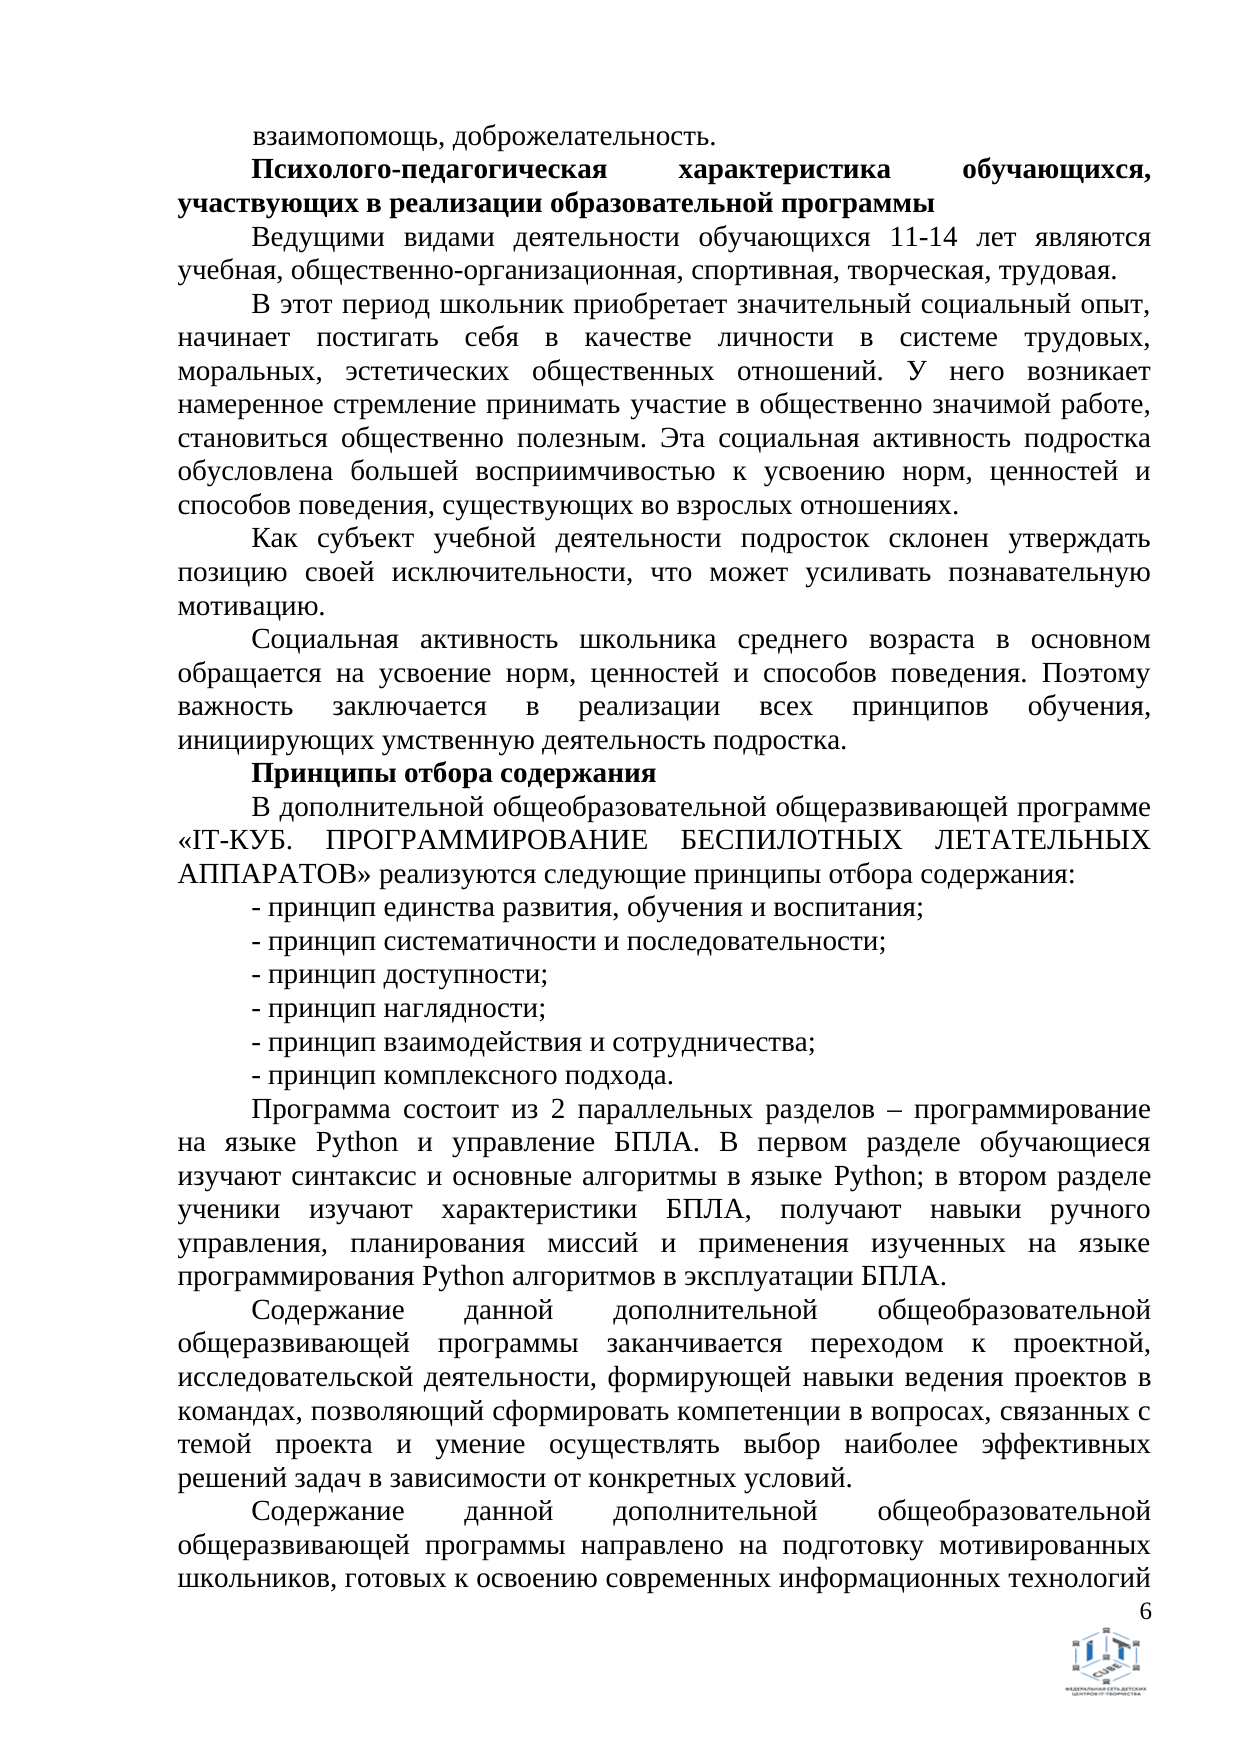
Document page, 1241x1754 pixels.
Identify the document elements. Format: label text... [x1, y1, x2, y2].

text - принцип единства развития, обучения и воспитания; [177, 889, 1152, 923]
text - принцип комплексного подхода. [177, 1057, 1152, 1091]
text Принципы отбора содержания [177, 755, 1152, 789]
text Ведущими видами деятельности обучающихся 11-14 лет являются учебная, общественно-организационная, спортивная, творческая, трудовая. [177, 219, 1152, 286]
text - принцип систематичности и последовательности; [177, 923, 1152, 957]
text - принцип взаимодействия и сотрудничества; [177, 1024, 1152, 1057]
picture [1063, 1624, 1152, 1698]
text - принцип наглядности; [177, 990, 1152, 1024]
text Психолого-педагогическая характеристика обучающихся, участвующих в реализации образовательной программы [177, 152, 1152, 219]
text - принцип доступности; [177, 957, 1152, 990]
text Содержание данной дополнительной общеобразовательной общеразвивающей программы заканчивается переходом к проектной, исследовательской деятельности, формирующей навыки ведения проектов в командах, позволяющий сформировать компетенции в вопросах, связанных с темой проекта и умение осуществлять выбор наиболее эффективных решений задач в зависимости от конкретных условий. [177, 1292, 1152, 1493]
text В этот период школьник приобретает значительный социальный опыт, начинает постигать себя в качестве личности в системе трудовых, моральных, эстетических общественных отношений. У него возникает намеренное стремление принимать участие в общественно значимой работе, становиться общественно полезным. Эта социальная активность подростка обусловлена большей восприимчивостью к усвоению норм, ценностей и способов поведения, существующих во взрослых отношениях. [177, 286, 1152, 521]
text Социальная активность школьника среднего возраста в основном обращается на усвоение норм, ценностей и способов поведения. Поэтому важность заключается в реализации всех принципов обучения, инициирующих умственную деятельность подростка. [177, 621, 1152, 755]
text Программа состоит из 2 параллельных разделов – программирование на языке Python и управление БПЛА. В первом разделе обучающиеся изучают синтаксис и основные алгоритмы в языке Python; в втором разделе ученики изучают характеристики БПЛА, получают навыки ручного управления, планирования миссий и применения изученных на языке программирования Python алгоритмов в эксплуатации БПЛА. [177, 1091, 1152, 1292]
text В дополнительной общеобразовательной общеразвивающей программе «IT-КУБ. ПРОГРАММИРОВАНИЕ БЕСПИЛОТНЫХ ЛЕТАТЕЛЬНЫХ АППАРАТОВ» реализуются следующие принципы отбора содержания: [177, 789, 1152, 889]
text Как субъект учебной деятельности подросток склонен утверждать позицию своей исключительности, что может усиливать познавательную мотивацию. [177, 521, 1152, 621]
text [177, 1493, 1152, 1594]
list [215, 118, 1152, 152]
